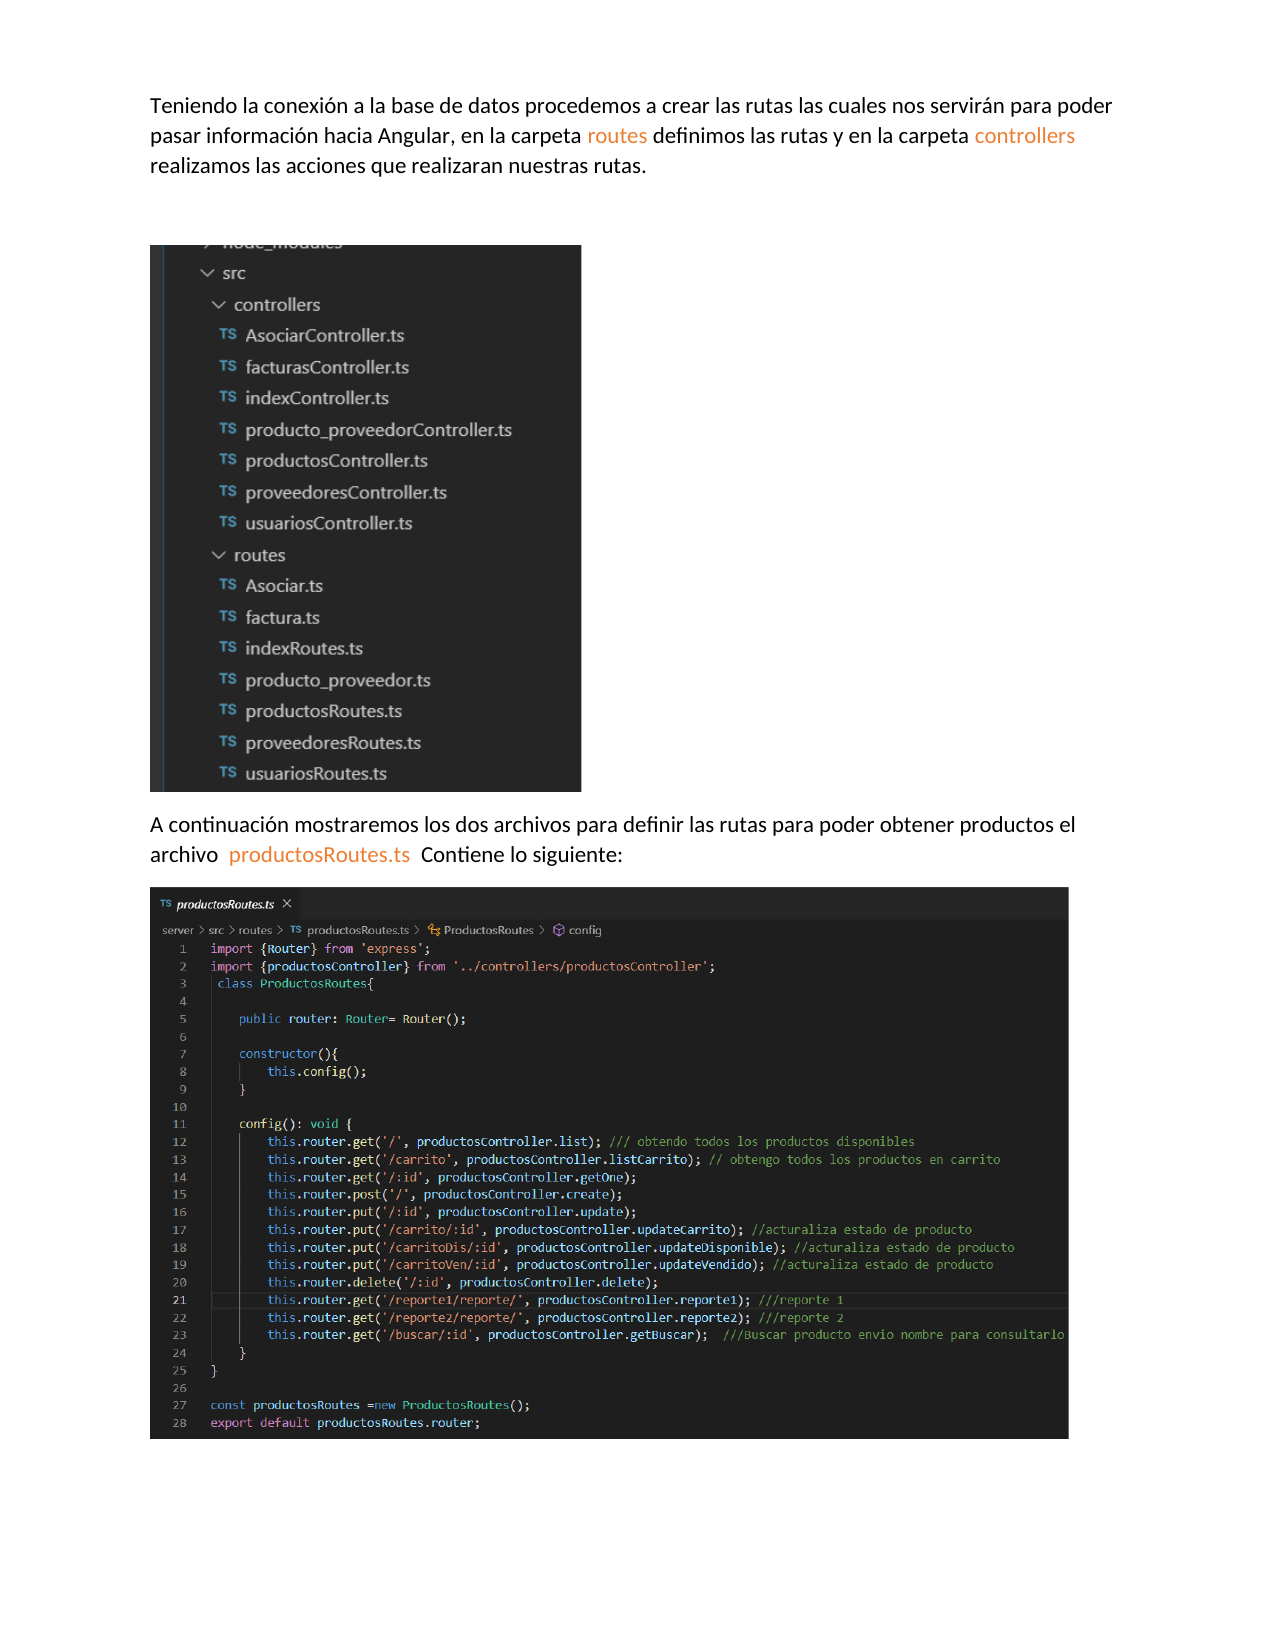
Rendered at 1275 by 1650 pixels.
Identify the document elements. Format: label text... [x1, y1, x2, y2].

picture [150, 245, 582, 792]
text A continuación mostraremos los dos archivos para definir las rutas para poder obtener productos el archivo productosRoutes.ts Contiene lo siguiente: [150, 810, 1125, 868]
picture [150, 887, 1069, 1439]
text Teniendo la conexión a la base de datos procedemos a crear las rutas las cuales nos servirán para poder pasar información hacia Angular, en la carpeta routes definimos las rutas y en la carpeta controllers realizamos las acciones que realizaran nuestras rutas. [150, 91, 1125, 180]
